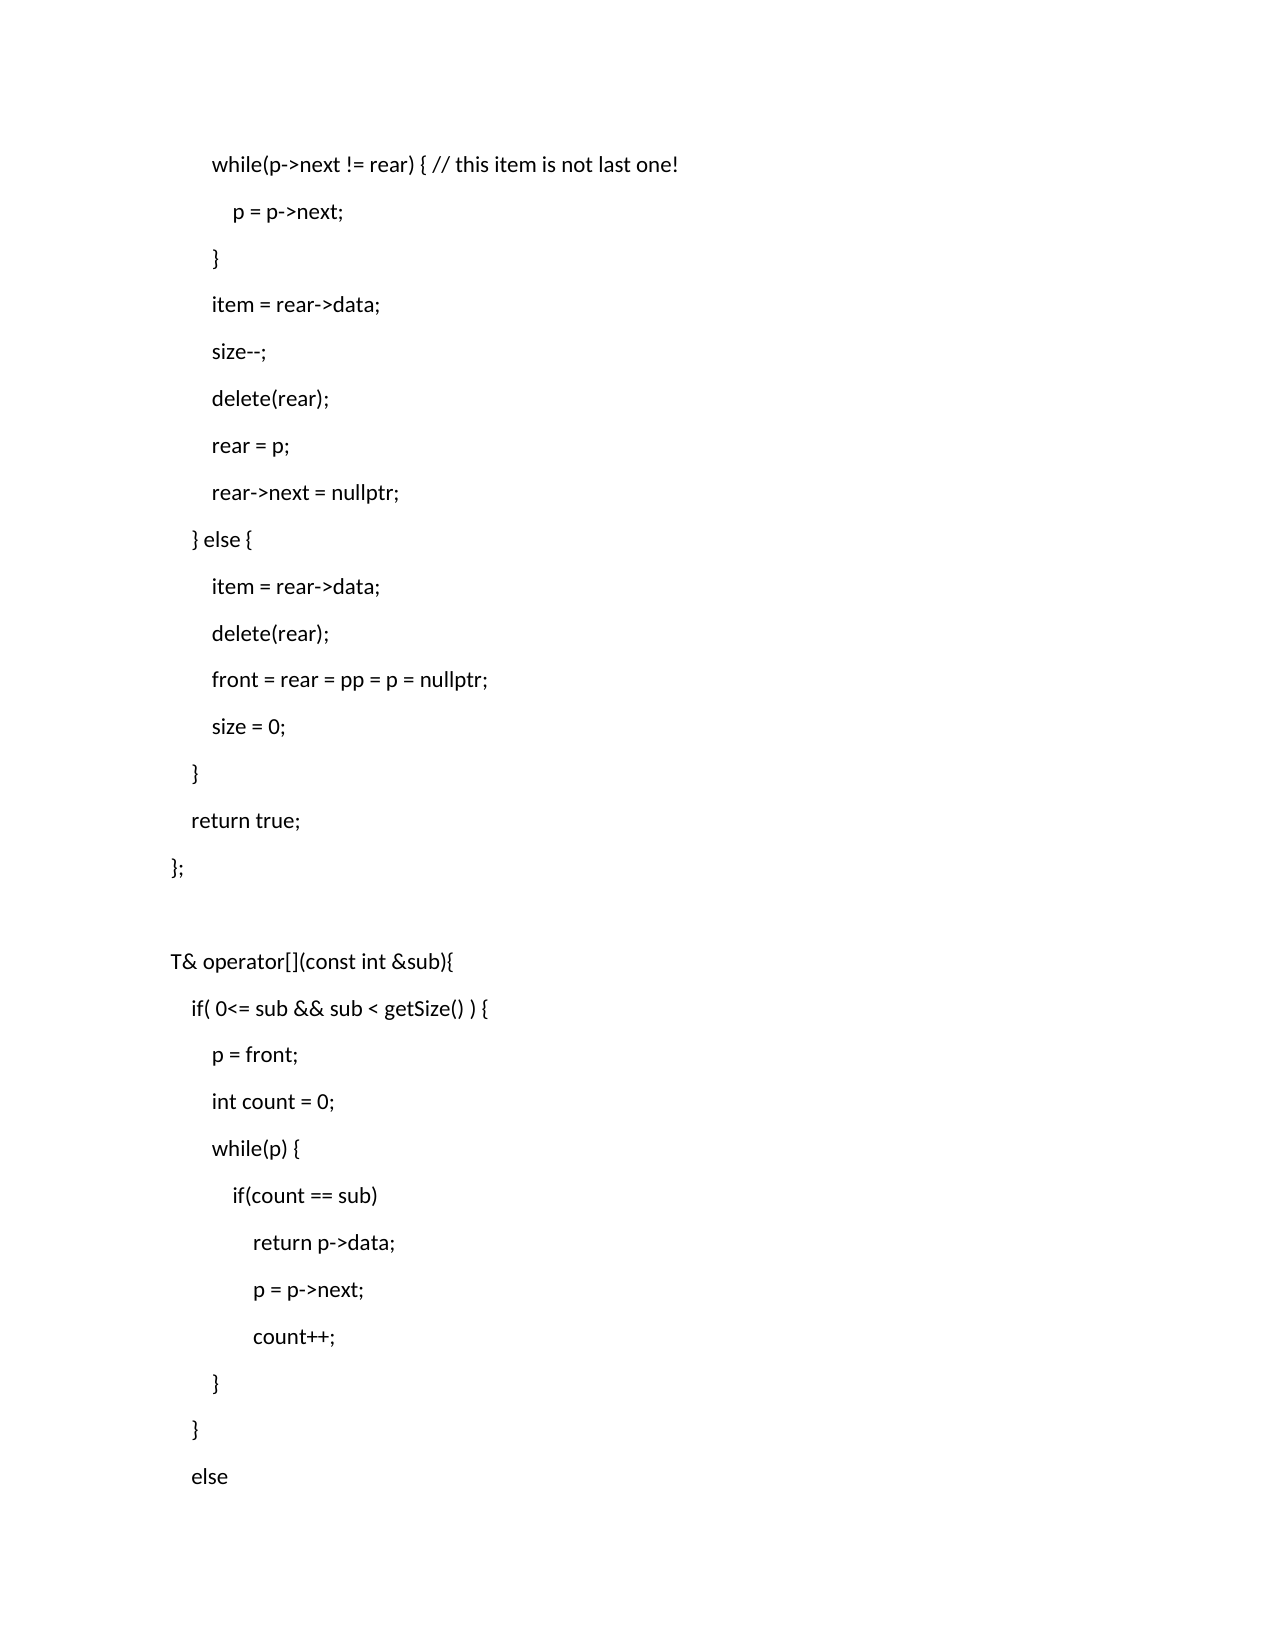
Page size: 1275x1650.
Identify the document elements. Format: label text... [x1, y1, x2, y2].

text p = p->next; [150, 197, 1125, 225]
text } else { [150, 525, 1125, 553]
text if( 0<= sub && sub < getSize() ) { [150, 994, 1125, 1022]
text return true; [150, 806, 1125, 834]
text } [150, 244, 1125, 272]
text }; [150, 853, 1125, 881]
text while(p->next != rear) { // this item is not last one! [150, 150, 1125, 178]
text return p->data; [150, 1228, 1125, 1256]
text int count = 0; [150, 1087, 1125, 1116]
text item = rear->data; [150, 572, 1125, 600]
text while(p) { [150, 1134, 1125, 1162]
text delete(rear); [150, 384, 1125, 412]
text front = rear = pp = p = nullptr; [150, 666, 1125, 694]
text count++; [150, 1322, 1125, 1350]
text T& operator[](const int &sub){ [150, 947, 1125, 975]
text if(count == sub) [150, 1181, 1125, 1209]
text } [150, 759, 1125, 787]
text size--; [150, 337, 1125, 366]
text delete(rear); [150, 619, 1125, 647]
text else [150, 1462, 1125, 1491]
text rear->next = nullptr; [150, 478, 1125, 506]
text size = 0; [150, 712, 1125, 741]
text } [150, 1416, 1125, 1444]
text rear = p; [150, 431, 1125, 459]
text p = front; [150, 1041, 1125, 1069]
text } [150, 1369, 1125, 1397]
text item = rear->data; [150, 291, 1125, 319]
text p = p->next; [150, 1275, 1125, 1303]
